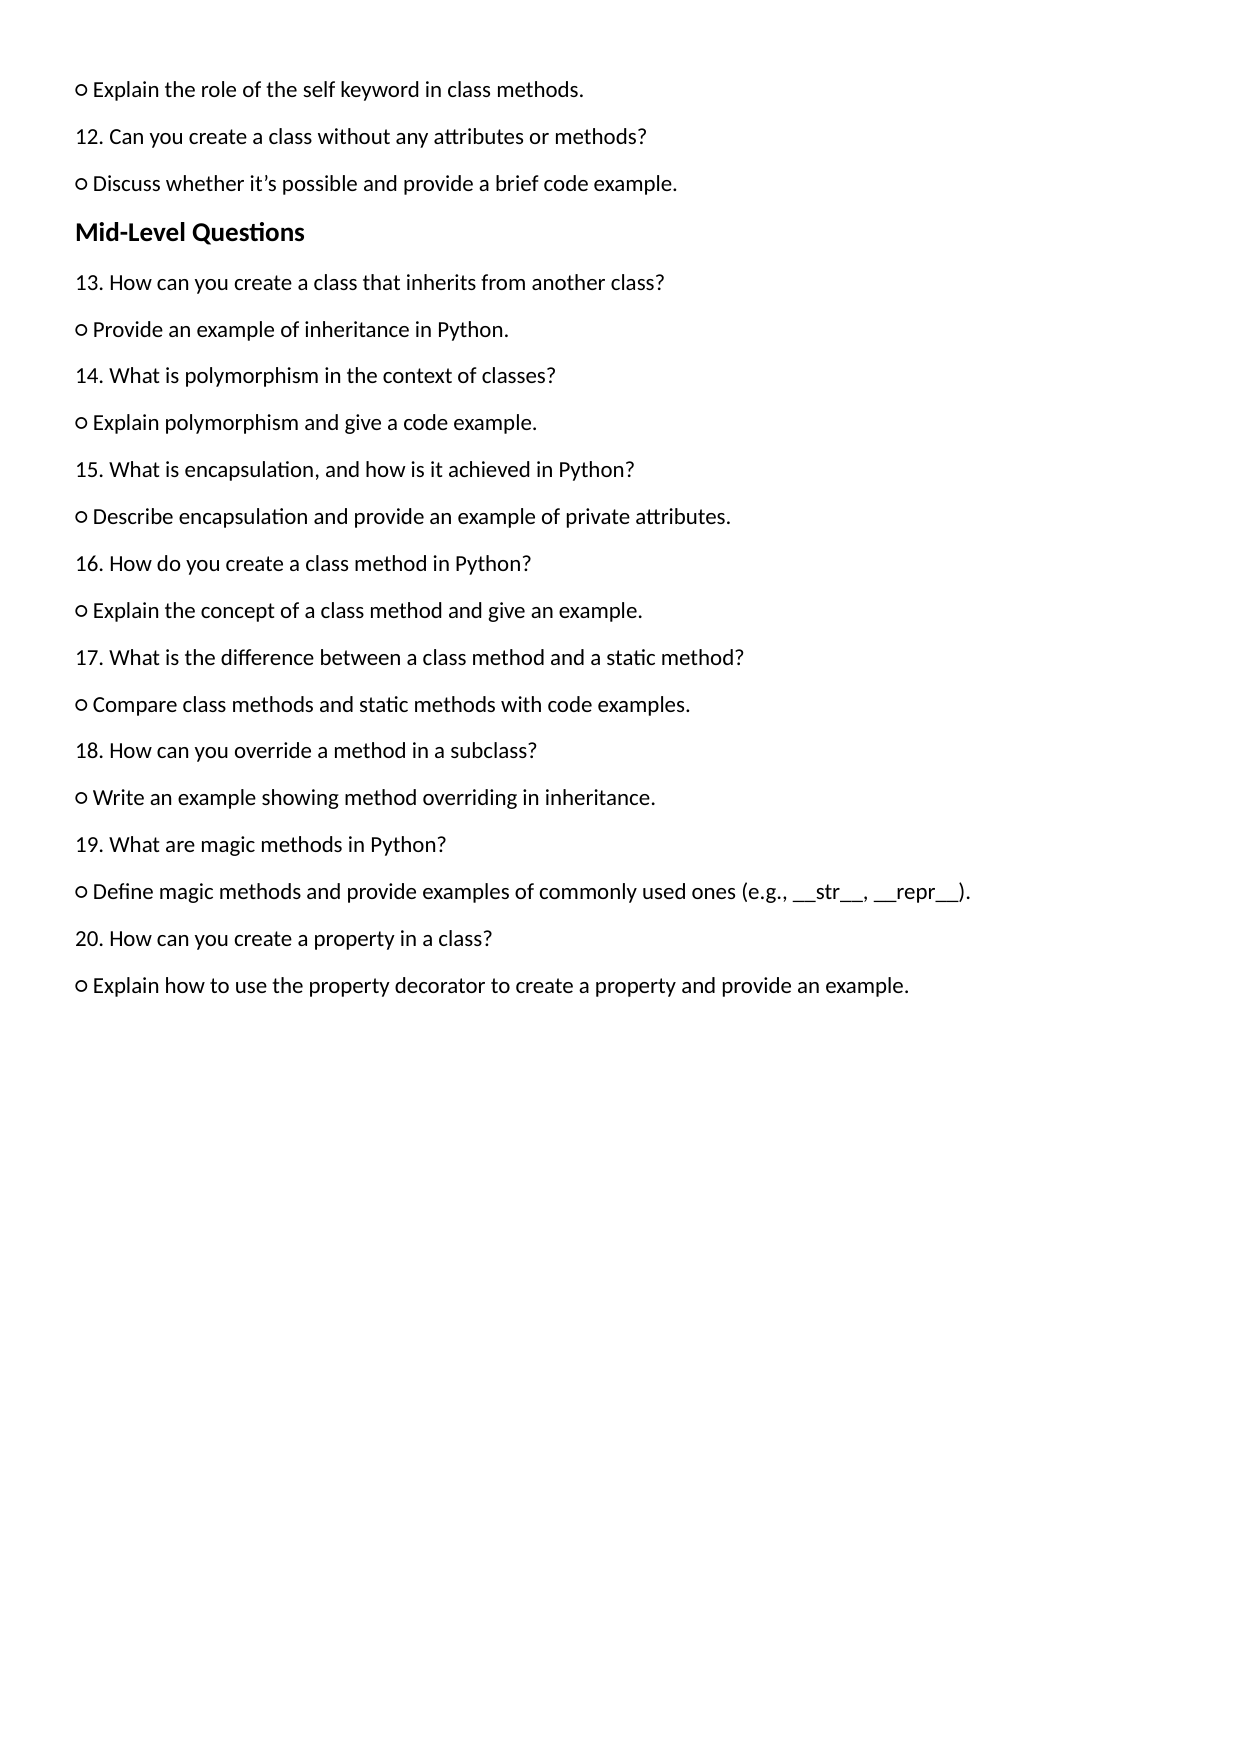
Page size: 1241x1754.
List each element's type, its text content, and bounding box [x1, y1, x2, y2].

text Mid-Level Questions [75, 216, 1165, 249]
text 12. Can you create a class without any attributes or methods? [75, 122, 1165, 150]
text ○ Explain how to use the property decorator to create a property and provide an example. [75, 971, 1165, 999]
text 16. How do you create a class method in Python? [75, 549, 1165, 577]
text 18. How can you override a method in a subclass? [75, 737, 1165, 765]
text 17. What is the difference between a class method and a static method? [75, 643, 1165, 671]
text ○ Explain the role of the self keyword in class methods. [75, 75, 1165, 103]
text ○ Explain the concept of a class method and give an example. [75, 596, 1165, 624]
text ○ Compare class methods and static methods with code examples. [75, 690, 1165, 718]
text ○ Describe encapsulation and provide an example of private attributes. [75, 502, 1165, 530]
text ○ Provide an example of inheritance in Python. [75, 315, 1165, 343]
text ○ Explain polymorphism and give a code example. [75, 408, 1165, 437]
text 15. What is encapsulation, and how is it achieved in Python? [75, 455, 1165, 483]
text 13. How can you create a class that inherits from another class? [75, 268, 1165, 296]
text 19. What are magic methods in Python? [75, 830, 1165, 858]
text ○ Discuss whether it’s possible and provide a brief code example. [75, 169, 1165, 197]
text 20. How can you create a property in a class? [75, 924, 1165, 952]
text 14. What is polymorphism in the context of classes? [75, 362, 1165, 390]
text ○ Write an example showing method overriding in inheritance. [75, 783, 1165, 812]
text ○ Define magic methods and provide examples of commonly used ones (e.g., __str__, __repr__). [75, 877, 1165, 905]
